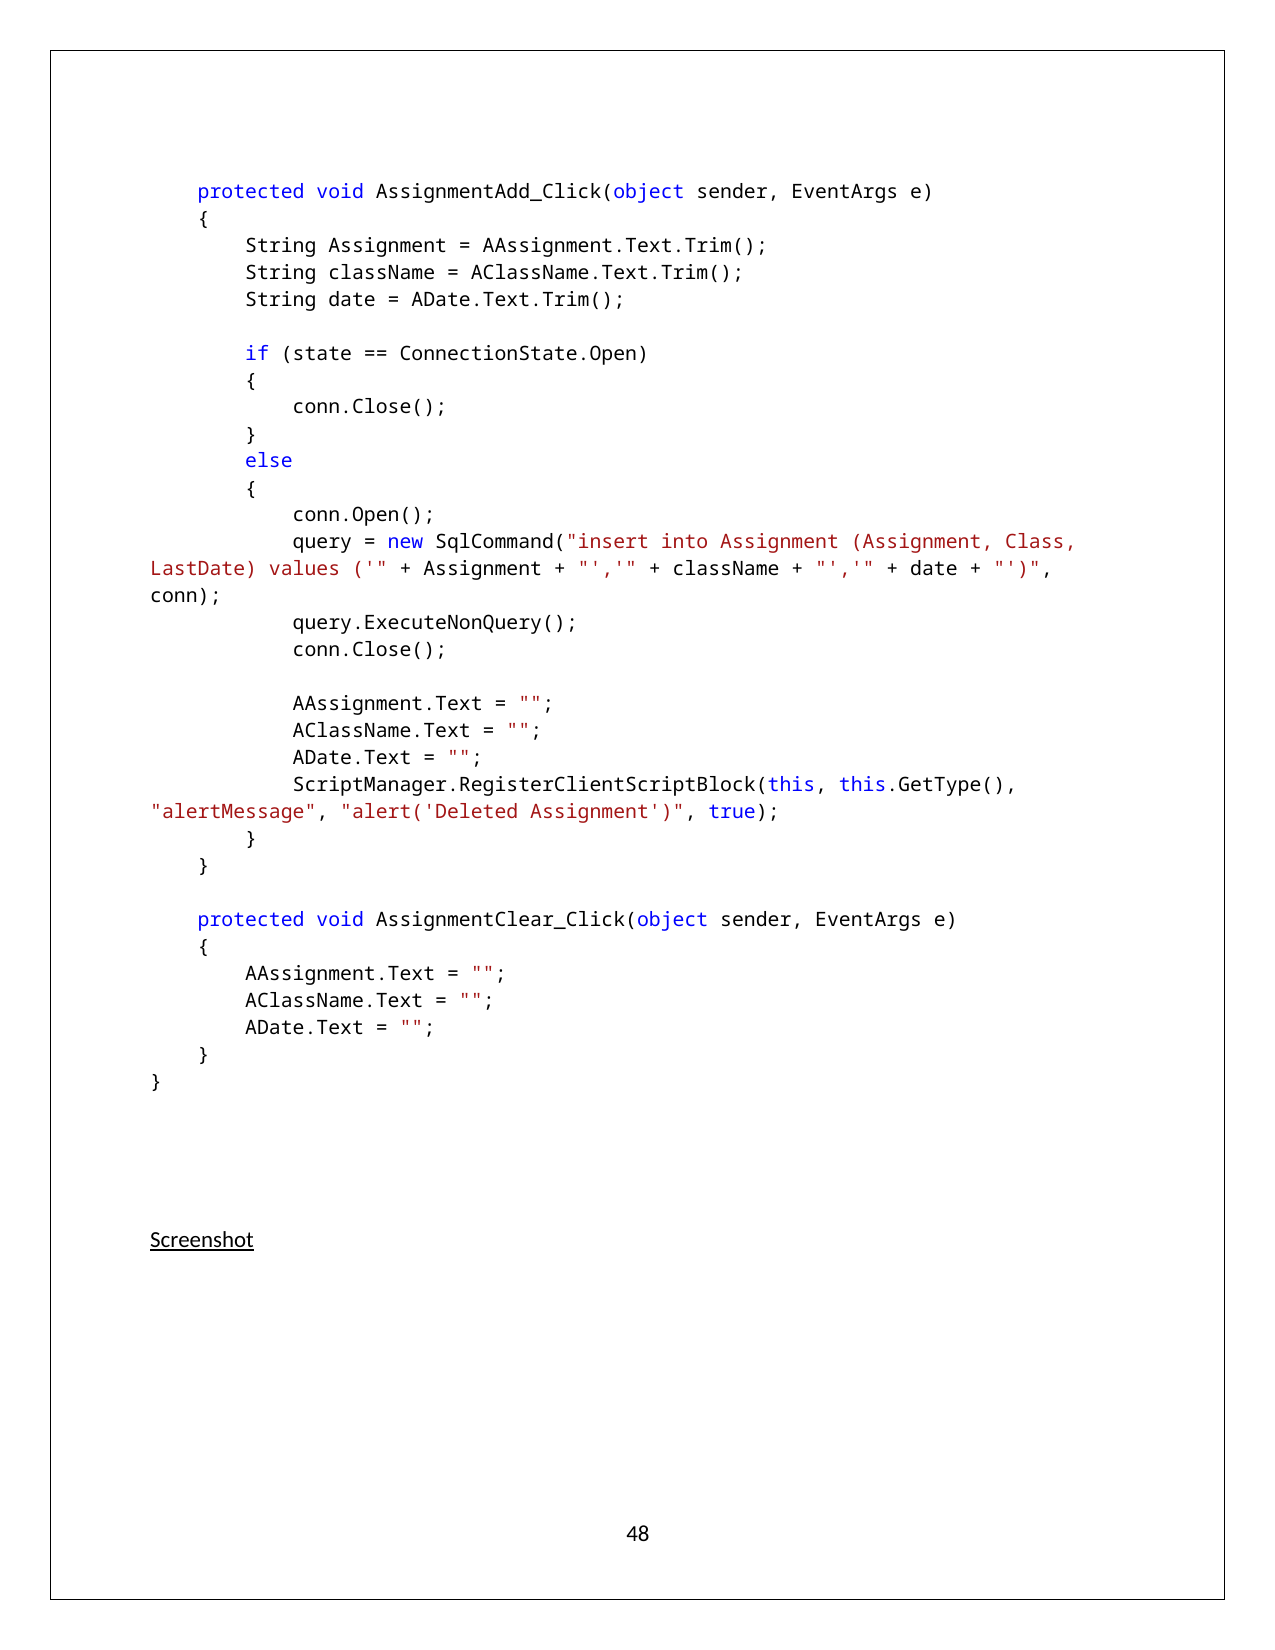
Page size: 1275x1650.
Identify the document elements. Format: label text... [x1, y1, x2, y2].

text { [150, 366, 1125, 393]
text String Assignment = AAssignment.Text.Trim(); [150, 231, 1125, 258]
text if (state == ConnectionState.Open) [150, 339, 1125, 366]
text ScriptManager.RegisterClientScriptBlock(this, this.GetType(), "alertMessage", "alert('Deleted Assignment')", true); [150, 771, 1125, 824]
text } [150, 824, 1125, 851]
text { [150, 932, 1125, 959]
text ADate.Text = ""; [150, 743, 1125, 771]
text protected void AssignmentClear_Click(object sender, EventArgs e) [150, 905, 1125, 932]
text ADate.Text = ""; [150, 1013, 1125, 1040]
text AAssignment.Text = ""; [150, 689, 1125, 717]
text conn.Open(); [150, 501, 1125, 528]
text protected void AssignmentAdd_Click(object sender, EventArgs e) [150, 177, 1125, 204]
text String className = AClassName.Text.Trim(); [150, 258, 1125, 285]
text AClassName.Text = ""; [150, 986, 1125, 1013]
text else [150, 447, 1125, 474]
text } [150, 1040, 1125, 1067]
text } [150, 420, 1125, 447]
text query = new SqlCommand("insert into Assignment (Assignment, Class, LastDate) values ('" + Assignment + "','" + className + "','" + date + "')", conn); [150, 528, 1125, 609]
text } [150, 851, 1125, 878]
text AClassName.Text = ""; [150, 717, 1125, 743]
text query.ExecuteNonQuery(); [150, 609, 1125, 636]
text } [150, 1067, 1125, 1094]
text Screenshot [150, 1225, 1125, 1253]
text conn.Close(); [150, 393, 1125, 420]
text { [150, 474, 1125, 501]
text conn.Close(); [150, 636, 1125, 663]
text AAssignment.Text = ""; [150, 959, 1125, 986]
text String date = ADate.Text.Trim(); [150, 285, 1125, 312]
text { [150, 204, 1125, 231]
